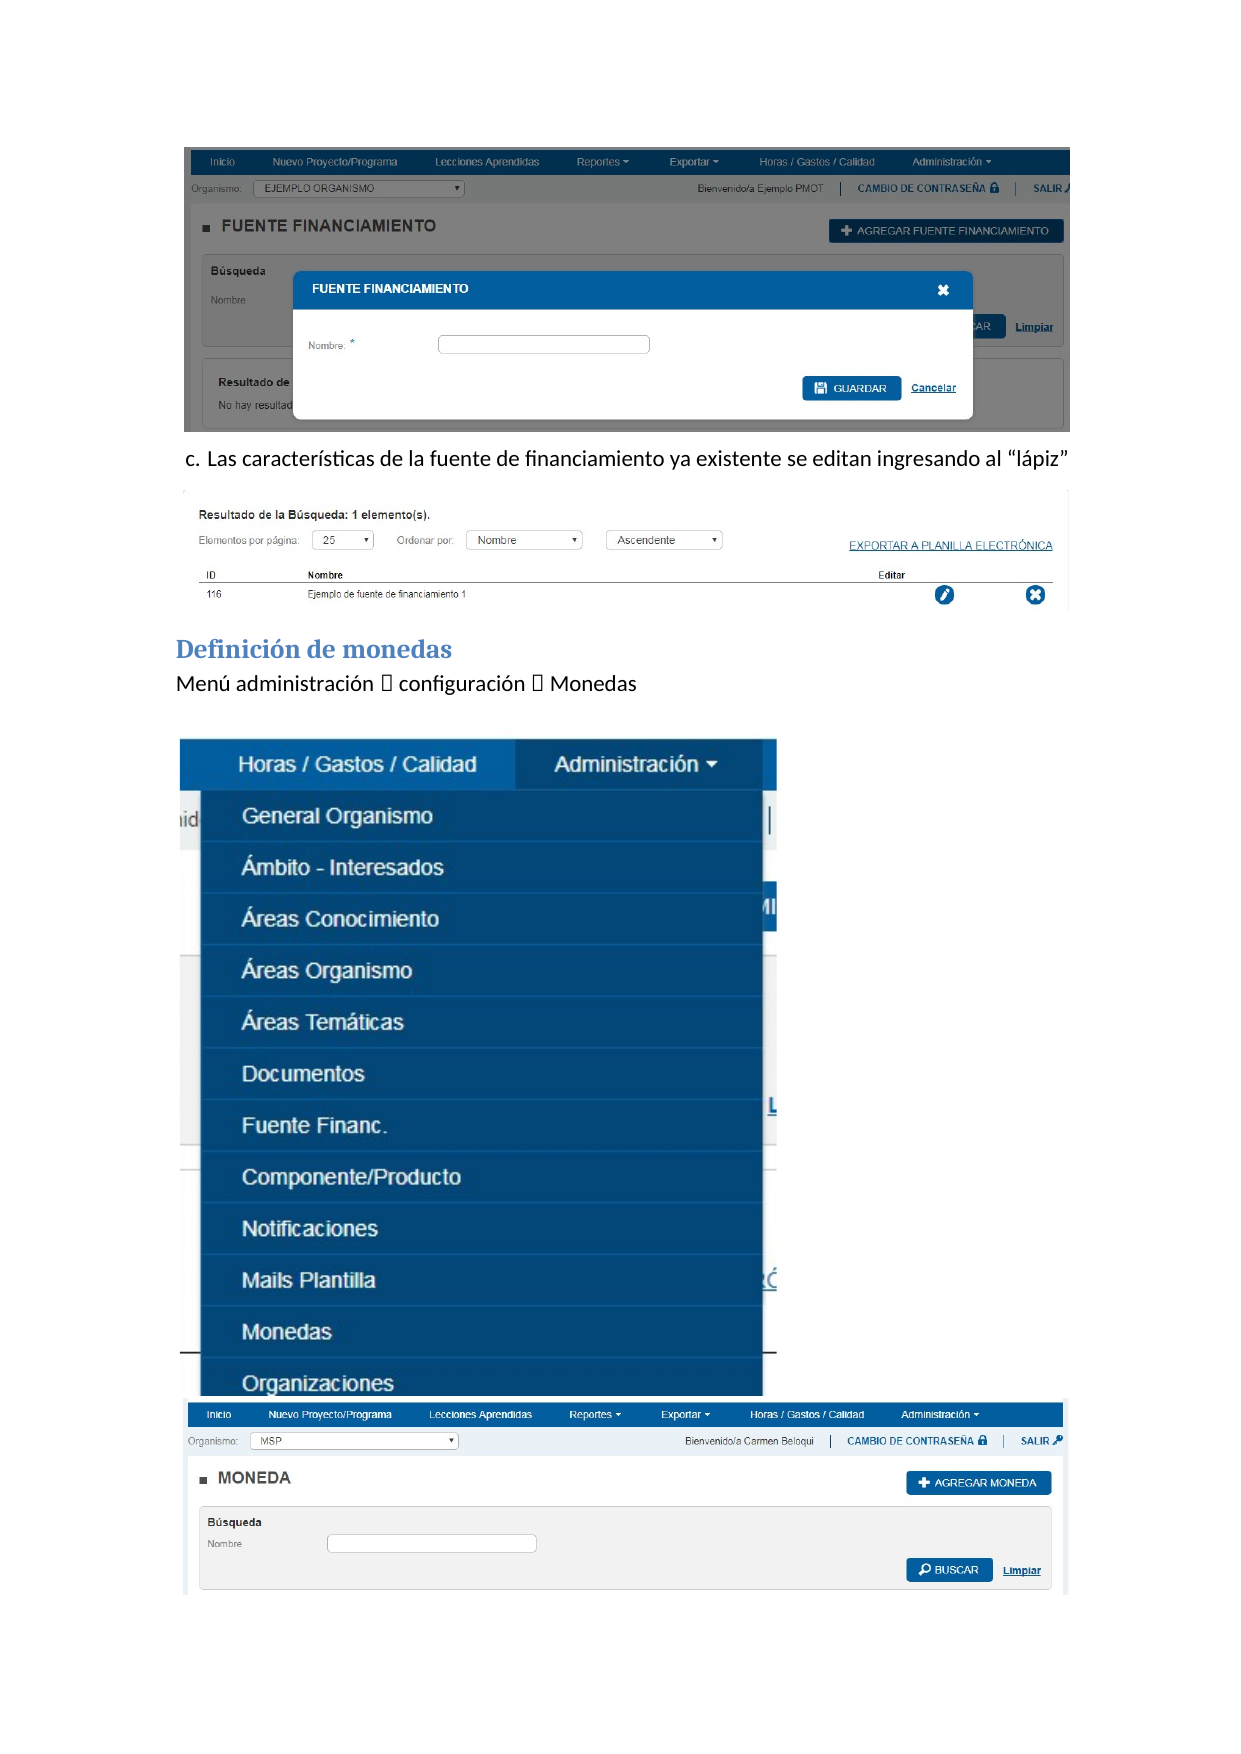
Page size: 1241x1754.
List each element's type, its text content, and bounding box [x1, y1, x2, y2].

picture [184, 147, 1070, 432]
subtitle Definición de monedas [176, 634, 1068, 665]
picture [183, 490, 1069, 612]
picture [182, 1398, 1069, 1595]
picture [179, 719, 777, 1396]
text Menú administración  configuración  Monedas [176, 667, 1068, 698]
